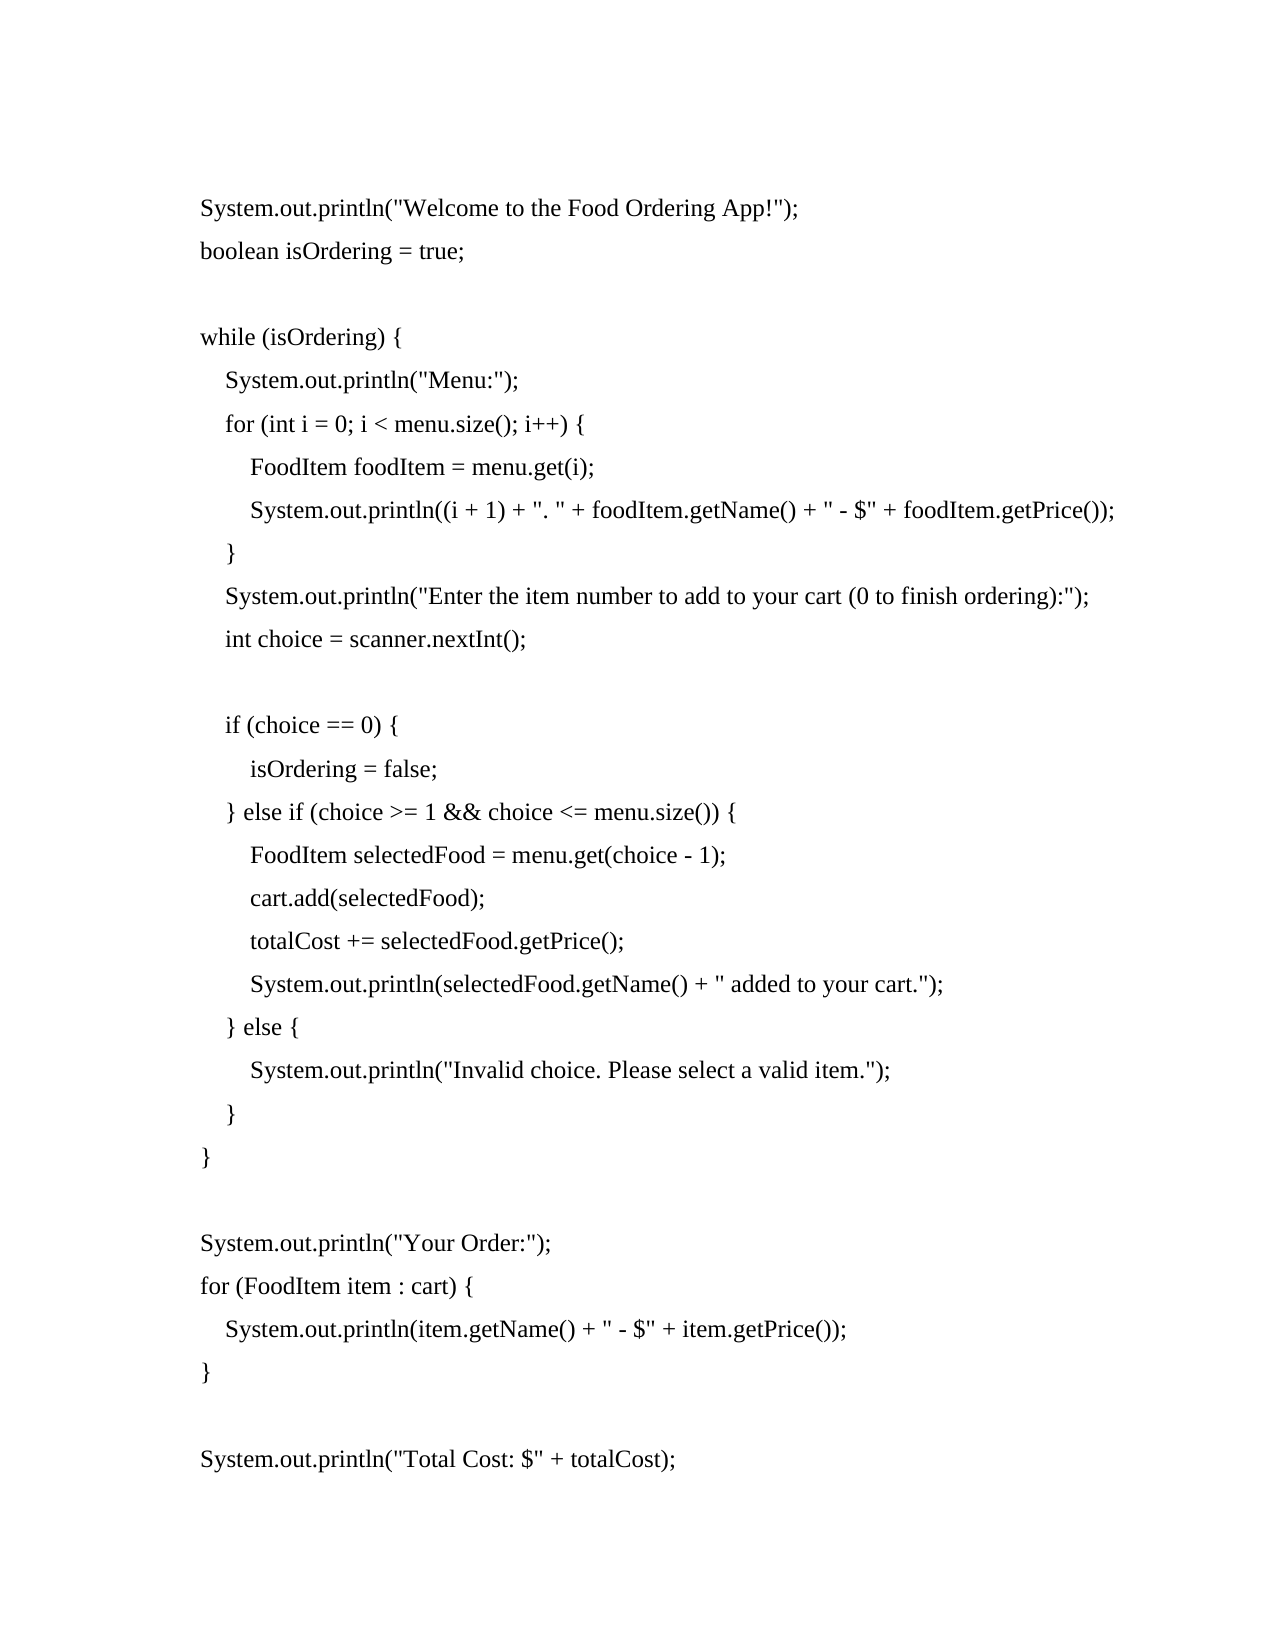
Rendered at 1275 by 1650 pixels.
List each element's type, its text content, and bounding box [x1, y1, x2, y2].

text for (int i = 0; i < menu.size(); i++) { [150, 409, 1125, 437]
text System.out.println(item.getName() + " - $" + item.getPrice()); [150, 1314, 1125, 1343]
text System.out.println("Menu:"); [150, 366, 1125, 394]
text cart.add(selectedFood); [150, 883, 1125, 912]
text System.out.println("Welcome to the Food Ordering App!"); [150, 193, 1125, 222]
text for (FoodItem item : cart) { [150, 1271, 1125, 1300]
text System.out.println("Total Cost: $" + totalCost); [150, 1444, 1125, 1472]
text boolean isOrdering = true; [150, 236, 1125, 265]
text System.out.println("Invalid choice. Please select a valid item."); [150, 1056, 1125, 1084]
text } [150, 1357, 1125, 1386]
text System.out.println((i + 1) + ". " + foodItem.getName() + " - $" + foodItem.getPrice()); [150, 495, 1125, 524]
text System.out.println("Enter the item number to add to your cart (0 to finish ordering):"); [150, 581, 1125, 610]
text System.out.println("Your Order:"); [150, 1228, 1125, 1257]
text totalCost += selectedFood.getPrice(); [150, 926, 1125, 955]
text FoodItem foodItem = menu.get(i); [150, 452, 1125, 481]
text } [150, 1099, 1125, 1127]
text } [150, 538, 1125, 567]
text } [150, 1142, 1125, 1171]
text if (choice == 0) { [150, 711, 1125, 739]
text } else { [150, 1012, 1125, 1041]
text isOrdering = false; [150, 754, 1125, 782]
text FoodItem selectedFood = menu.get(choice - 1); [150, 840, 1125, 869]
text } else if (choice >= 1 && choice <= menu.size()) { [150, 797, 1125, 826]
text int choice = scanner.nextInt(); [150, 624, 1125, 653]
text while (isOrdering) { [150, 322, 1125, 351]
text System.out.println(selectedFood.getName() + " added to your cart."); [150, 969, 1125, 998]
